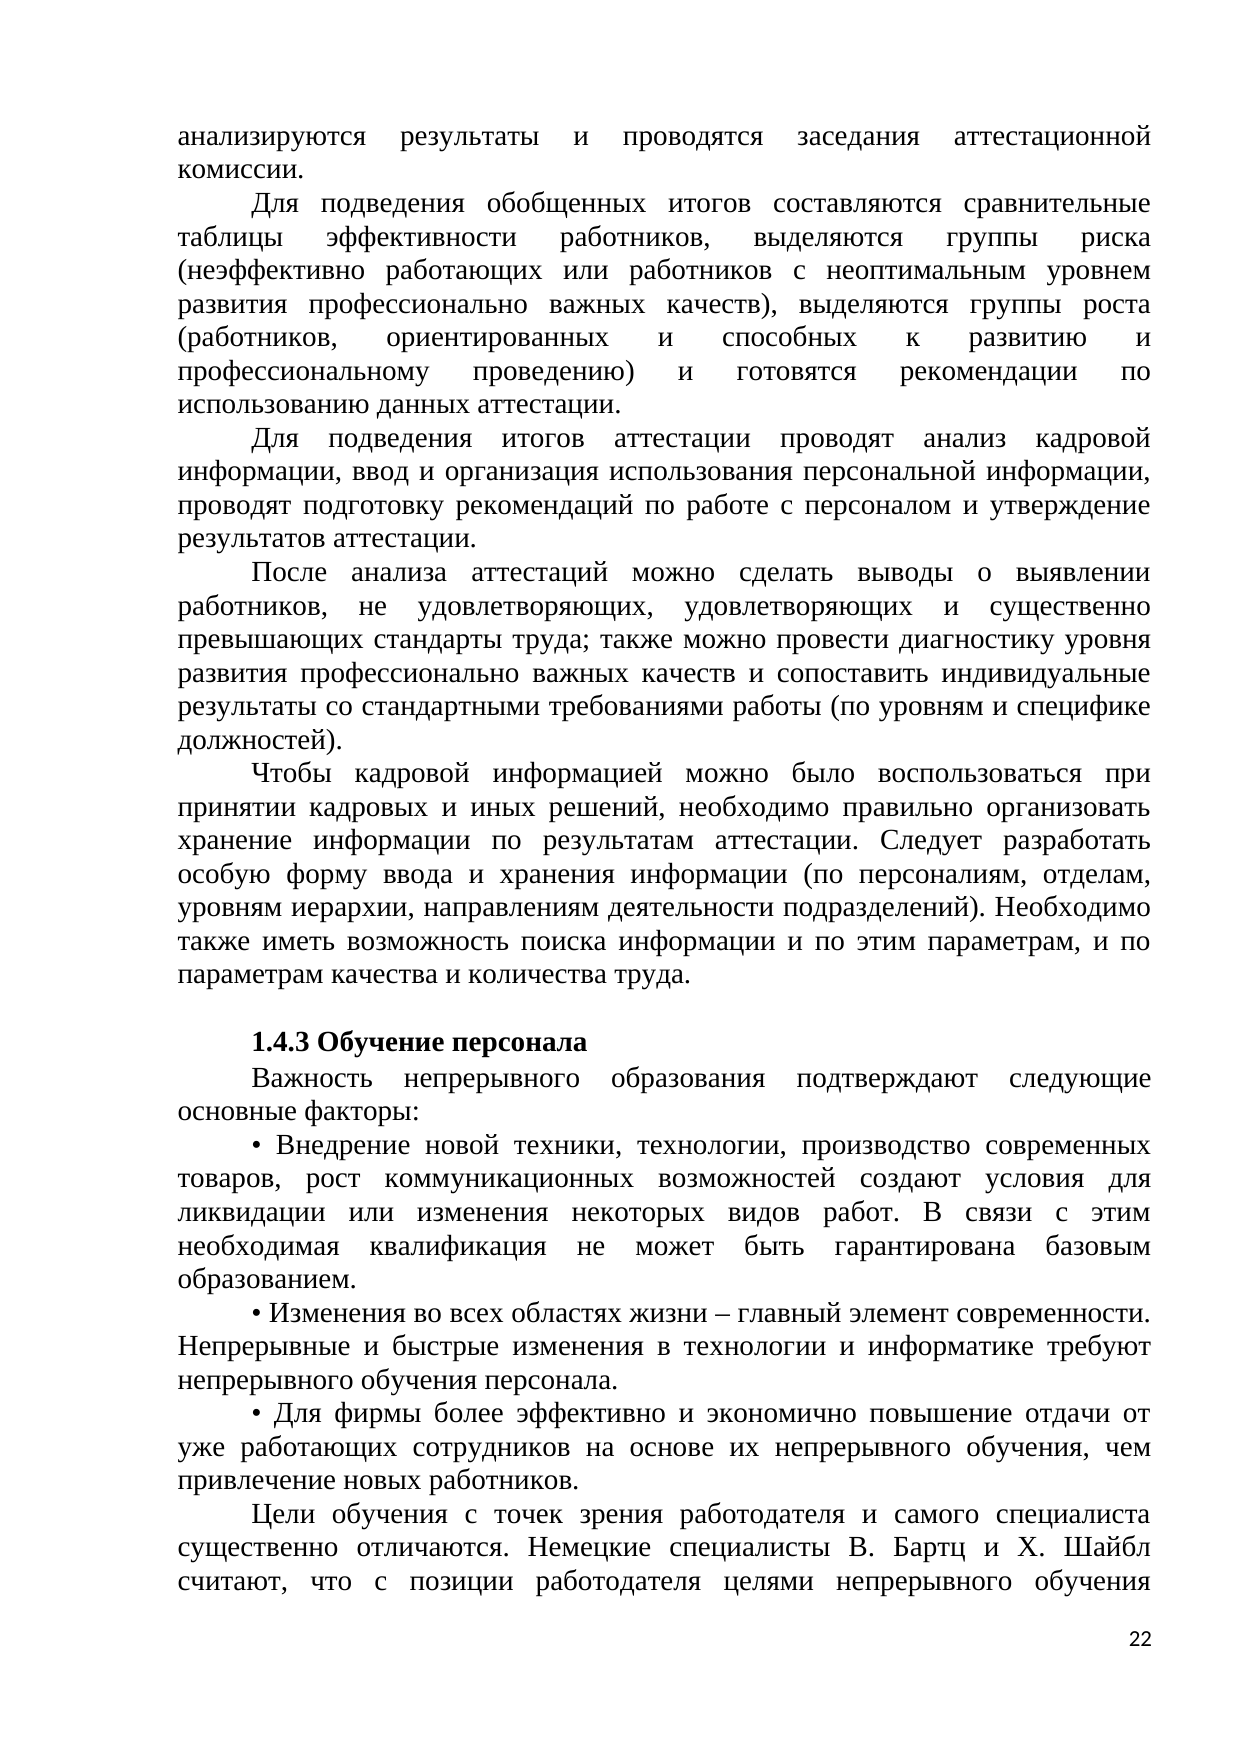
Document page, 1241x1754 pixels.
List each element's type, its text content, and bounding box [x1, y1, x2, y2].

text Для подведения итогов аттестации проводят анализ кадровой информации, ввод и организация использования персональной информации, проводят подготовку рекомендаций по работе с персоналом и утверждение результатов аттестации. [177, 420, 1152, 554]
text После анализа аттестаций можно сделать выводы о выявлении работников, не удовлетворяющих, удовлетворяющих и существенно превышающих стандарты труда; также можно провести диагностику уровня развития профессионально важных качеств и сопоставить индивидуальные результаты со стандартными требованиями работы (по уровням и специфике должностей). [177, 554, 1152, 755]
list 1.4.3 Обучение персонала [177, 1024, 1152, 1057]
text Чтобы кадровой информацией можно было воспользоваться при принятии кадровых и иных решений, необходимо правильно организовать хранение информации по результатам аттестации. Следует разработать особую форму ввода и хранения информации (по персоналиям, отделам, уровням иерархии, направлениям деятельности подразделений). Необходимо также иметь возможность поиска информации и по этим параметрам, и по параметрам качества и количества труда. [177, 755, 1152, 990]
text • Изменения во всех областях жизни – главный элемент современности. Непрерывные и быстрые изменения в технологии и информатике требуют непрерывного обучения персонала. [177, 1295, 1152, 1395]
text • Для фирмы более эффективно и экономично повышение отдачи от уже работающих сотрудников на основе их непрерывного обучения, чем привлечение новых работников. [177, 1395, 1152, 1496]
text Для подведения обобщенных итогов составляются сравнительные таблицы эффективности работников, выделяются группы риска (неэффективно работающих или работников с неоптимальным уровнем развития профессионально важных качеств), выделяются группы роста (работников, ориентированных и способных к развитию и профессиональному проведению) и готовятся рекомендации по использованию данных аттестации. [177, 185, 1152, 420]
text Важность непрерывного образования подтверждают следующие основные факторы: [177, 1060, 1152, 1127]
text • Внедрение новой техники, технологии, производство современных товаров, рост коммуникационных возможностей создают условия для ликвидации или изменения некоторых видов работ. В связи с этим необходимая квалификация не может быть гарантирована базовым образованием. [177, 1127, 1152, 1295]
